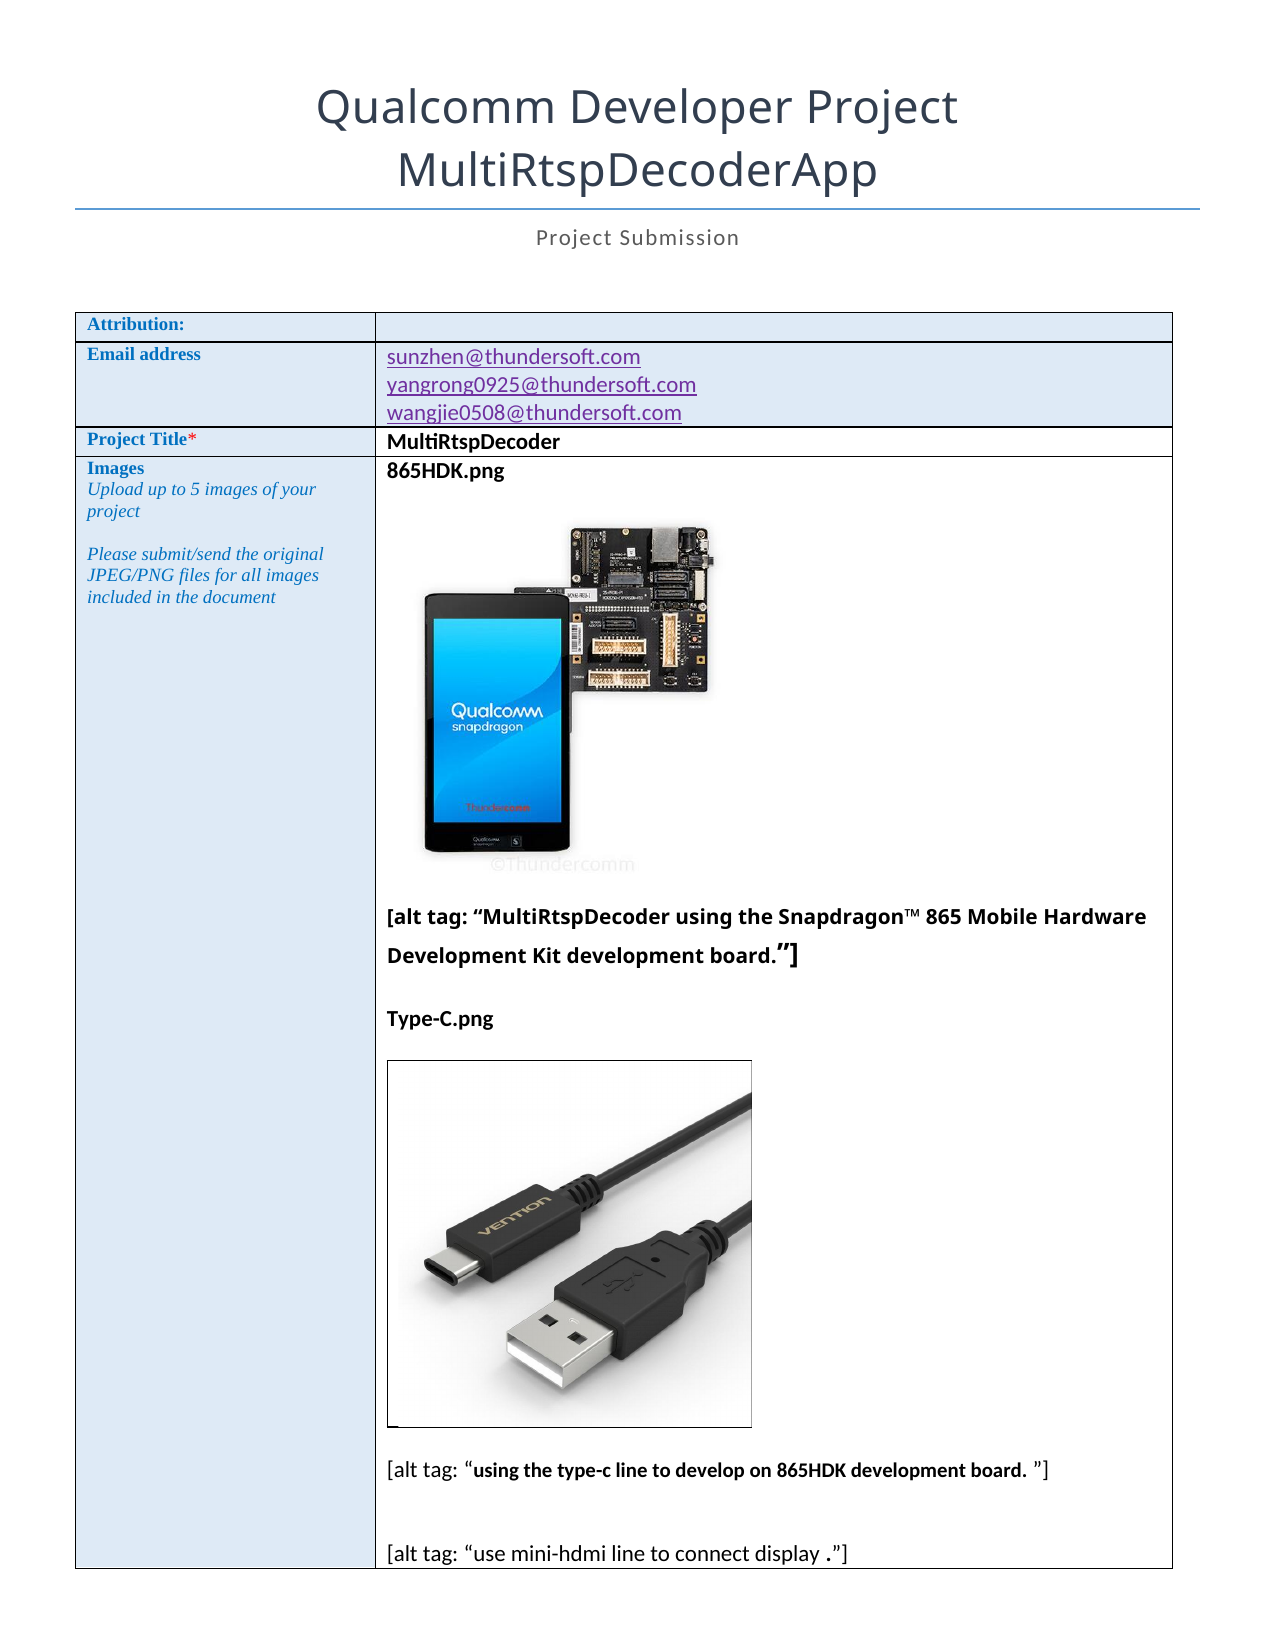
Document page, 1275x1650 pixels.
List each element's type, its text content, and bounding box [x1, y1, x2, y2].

picture [398, 1061, 752, 1427]
picture [386, 484, 750, 874]
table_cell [76, 457, 375, 1567]
table_cell Project Title* [76, 428, 375, 456]
table_cell sunzhen@thundersoft.com yangrong0925@thundersoft.com wangjie0508@thundersoft.com [376, 343, 1172, 426]
table_header Attribution: [76, 313, 375, 341]
table_cell Email address [76, 343, 375, 426]
table_header [376, 313, 1172, 341]
subtitle Project Submission [75, 223, 1200, 251]
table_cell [376, 457, 1172, 1567]
table_cell MultiRtspDecoder [376, 428, 1172, 456]
title Qualcomm Developer Project MultiRtspDecoderApp [75, 75, 1200, 208]
